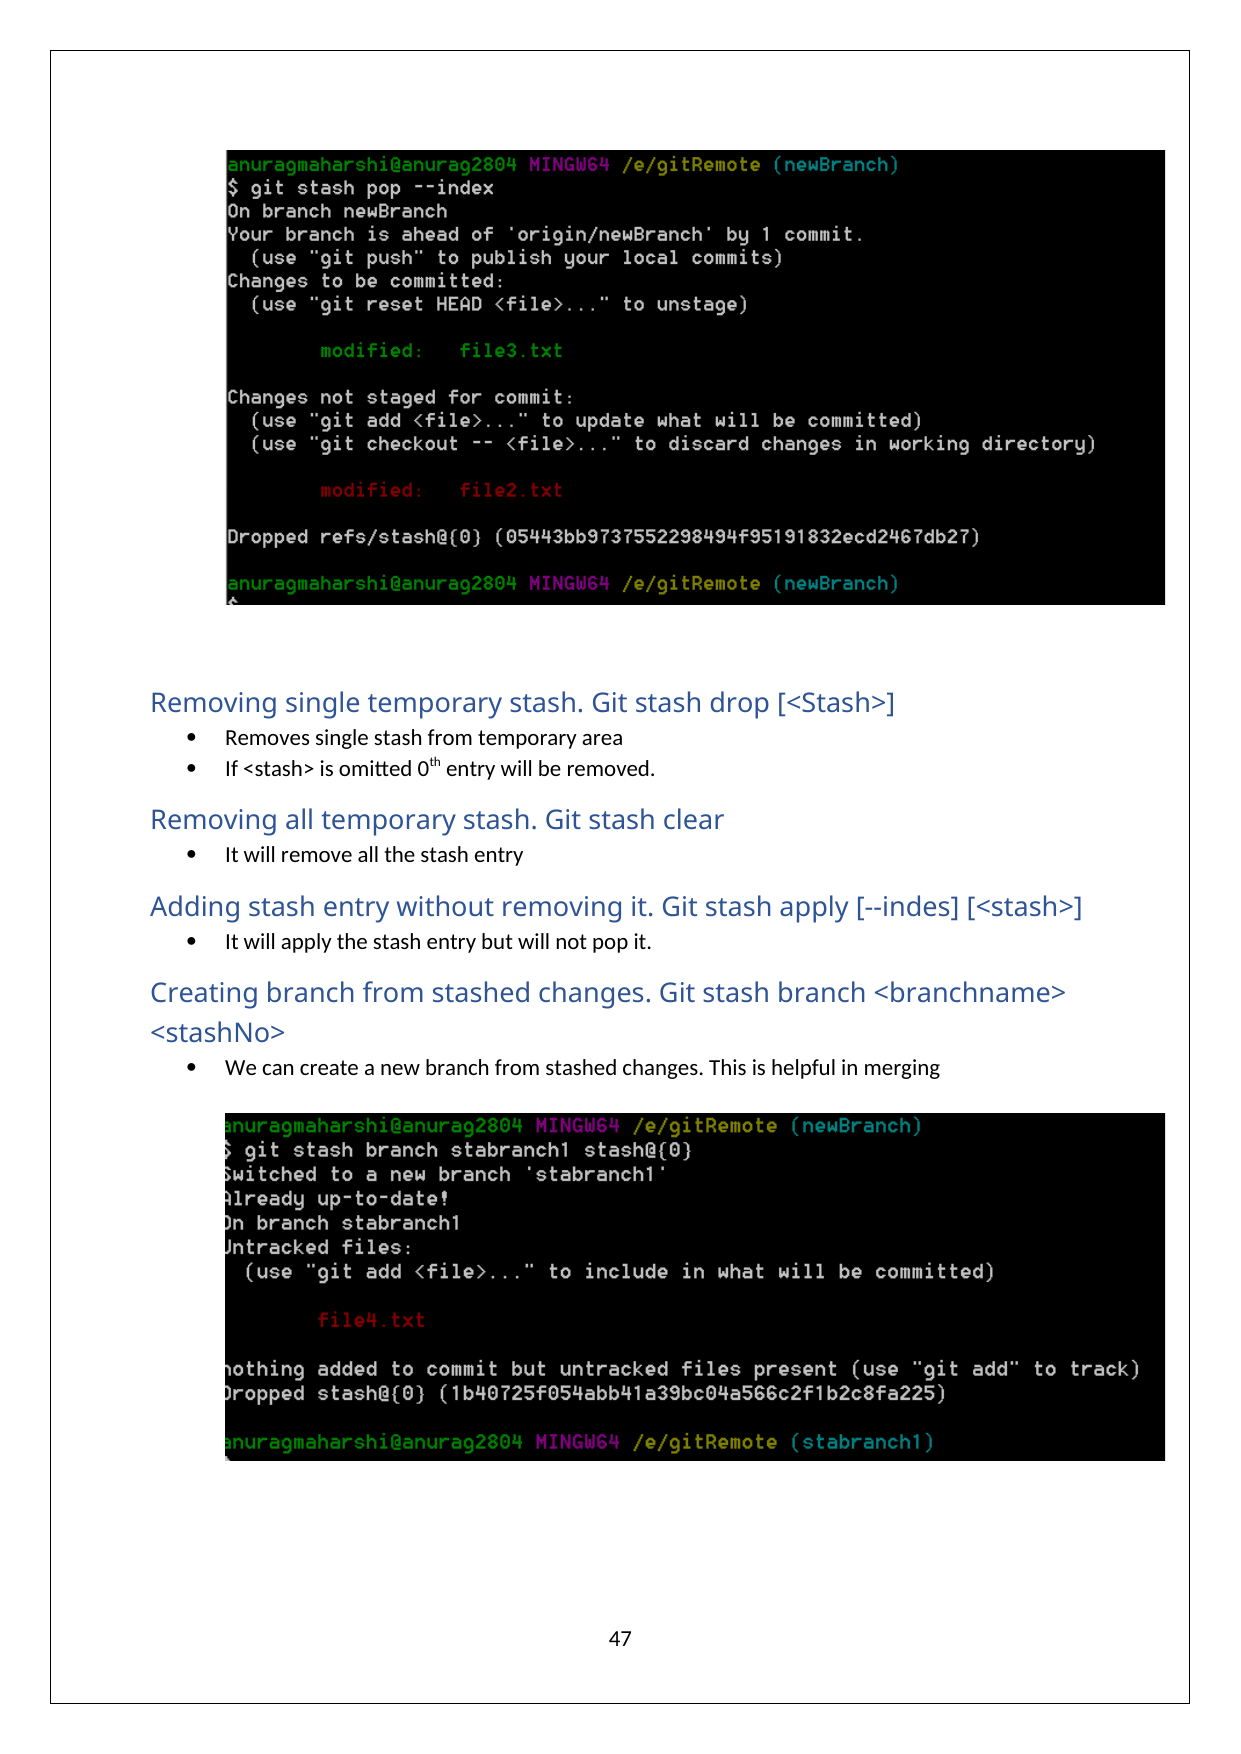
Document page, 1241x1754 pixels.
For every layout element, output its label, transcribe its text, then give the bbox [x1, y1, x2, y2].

subtitle Removing single temporary stash. Git stash drop [<Stash>] [150, 684, 1090, 721]
list We can create a new branch from stashed changes. This is helpful in merging [187, 1053, 1090, 1082]
picture [225, 150, 1166, 605]
list If <stash> is omitted 0th entry will be removed. [187, 754, 1090, 782]
list Removes single stash from temporary area [187, 723, 1090, 752]
subtitle Creating branch from stashed changes. Git stash branch <branchname> <stashNo> [150, 974, 1090, 1051]
picture [225, 1113, 1166, 1461]
list It will remove all the stash entry [187, 840, 1090, 868]
subtitle Removing all temporary stash. Git stash clear [150, 801, 1090, 837]
list It will apply the stash entry but will not pop it. [187, 927, 1090, 955]
subtitle Adding stash entry without removing it. Git stash apply [--indes] [<stash>] [150, 887, 1090, 924]
